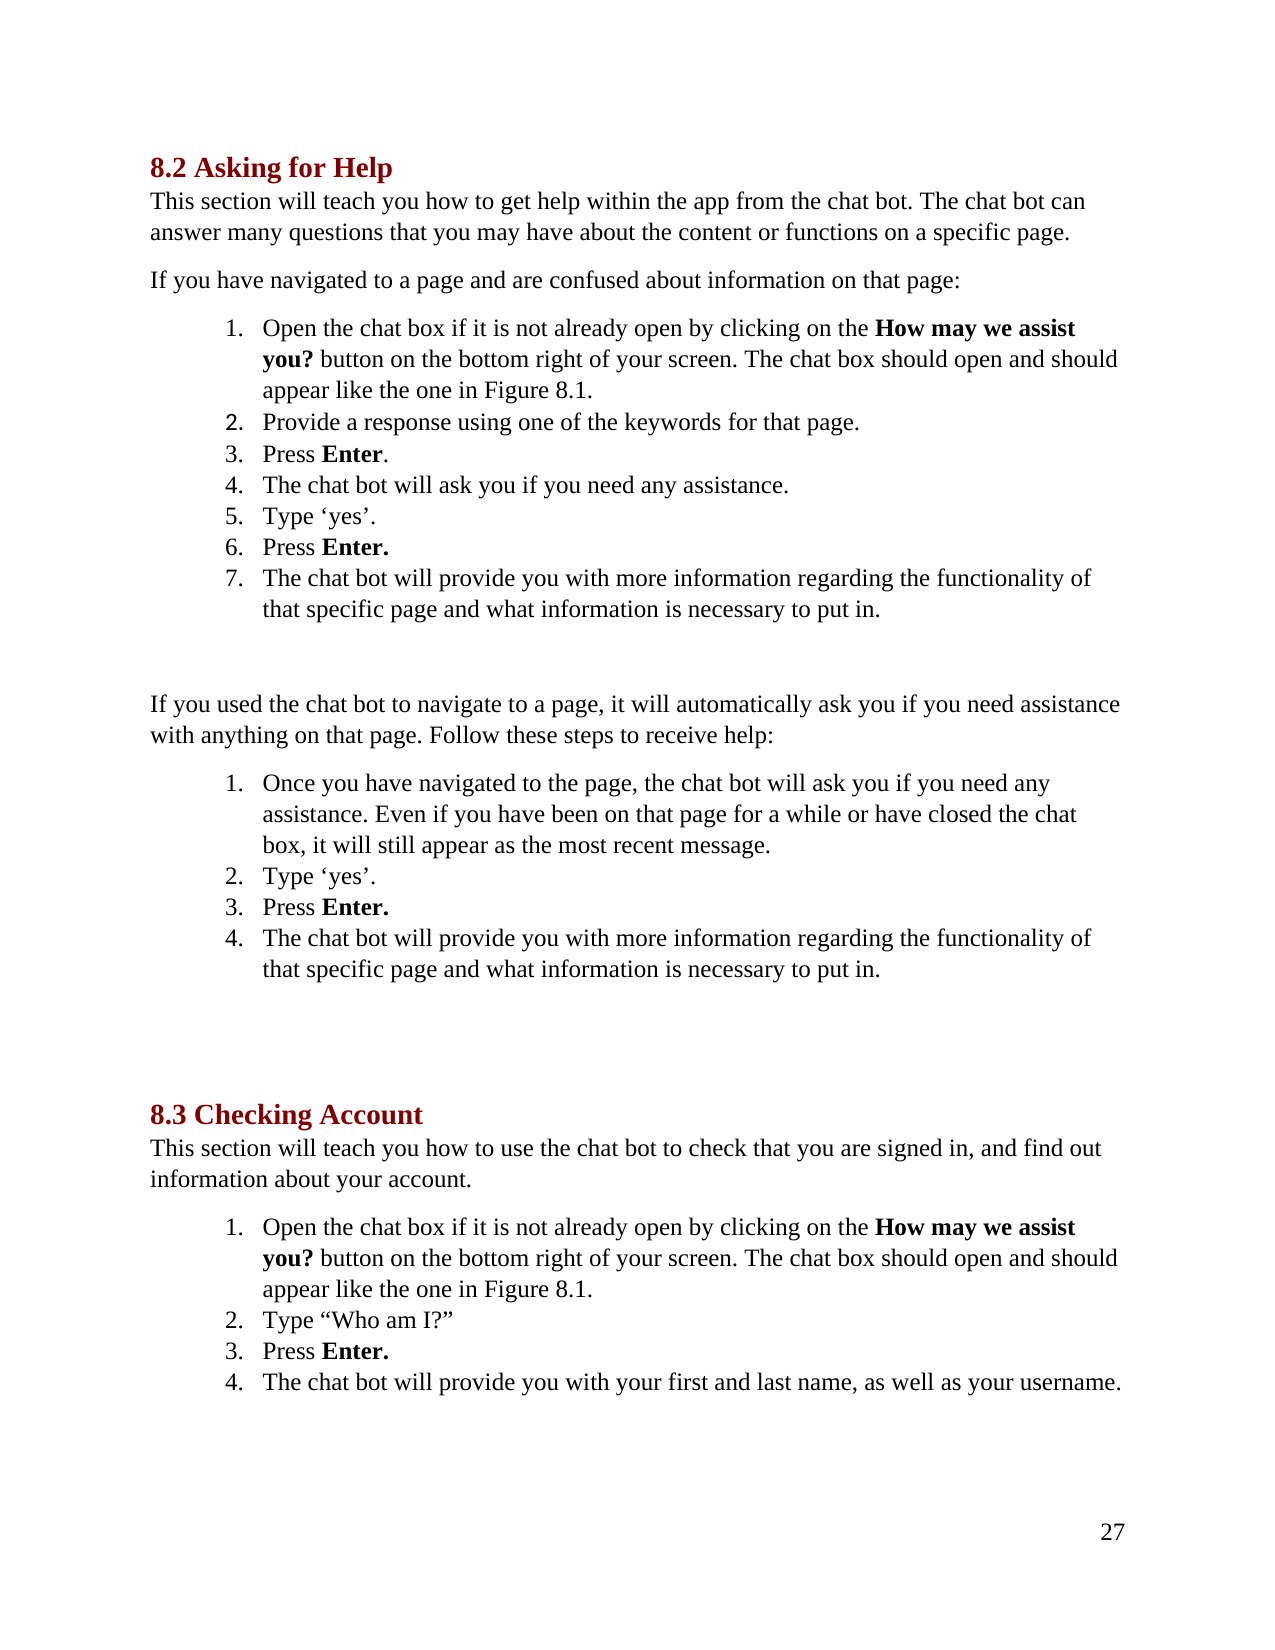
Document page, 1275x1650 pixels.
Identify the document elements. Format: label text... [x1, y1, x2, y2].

text This section will teach you how to get help within the app from the chat bot. The chat bot can answer many questions that you may have about the content or functions on a specific page. [150, 186, 1125, 246]
list Press Enter. [225, 1336, 1125, 1365]
list Open the chat box if it is not already open by clicking on the How may we assist you? button on the bottom right of your screen. The chat box should open and should appear like the one in Figure 8.1. [225, 313, 1125, 403]
list The chat bot will provide you with your first and last name, as well as your username. [225, 1367, 1125, 1396]
subtitle 8.3 Checking Account [150, 1097, 1125, 1131]
list Provide a response using one of the keywords for that page. [225, 406, 1125, 436]
list Type “Who am I?” [225, 1305, 1125, 1334]
list Press Enter. [225, 439, 1125, 467]
list The chat bot will ask you if you need any assistance. [225, 470, 1125, 498]
list Press Enter. [225, 532, 1125, 561]
text If you have navigated to a page and are confused about information on that page: [150, 265, 1125, 294]
list Once you have navigated to the page, the chat bot will ask you if you need any assistance. Even if you have been on that page for a while or have closed the chat box, it will still appear as the most recent message. [225, 768, 1125, 859]
list Open the chat box if it is not already open by clicking on the How may we assist you? button on the bottom right of your screen. The chat box should open and should appear like the one in Figure 8.1. [225, 1212, 1125, 1303]
list Type ‘yes’. [225, 501, 1125, 529]
subtitle 8.2 Asking for Help [150, 150, 1125, 183]
text If you used the chat bot to navigate to a page, it will automatically ask you if you need assistance with anything on that page. Follow these steps to receive help: [150, 689, 1125, 749]
text This section will teach you how to use the chat bot to check that you are signed in, and find out information about your account. [150, 1133, 1125, 1193]
list Type ‘yes’. [225, 861, 1125, 890]
list The chat bot will provide you with more information regarding the functionality of that specific page and what information is necessary to put in. [225, 923, 1125, 983]
list Press Enter. [225, 892, 1125, 921]
list The chat bot will provide you with more information regarding the functionality of that specific page and what information is necessary to put in. [225, 563, 1125, 623]
